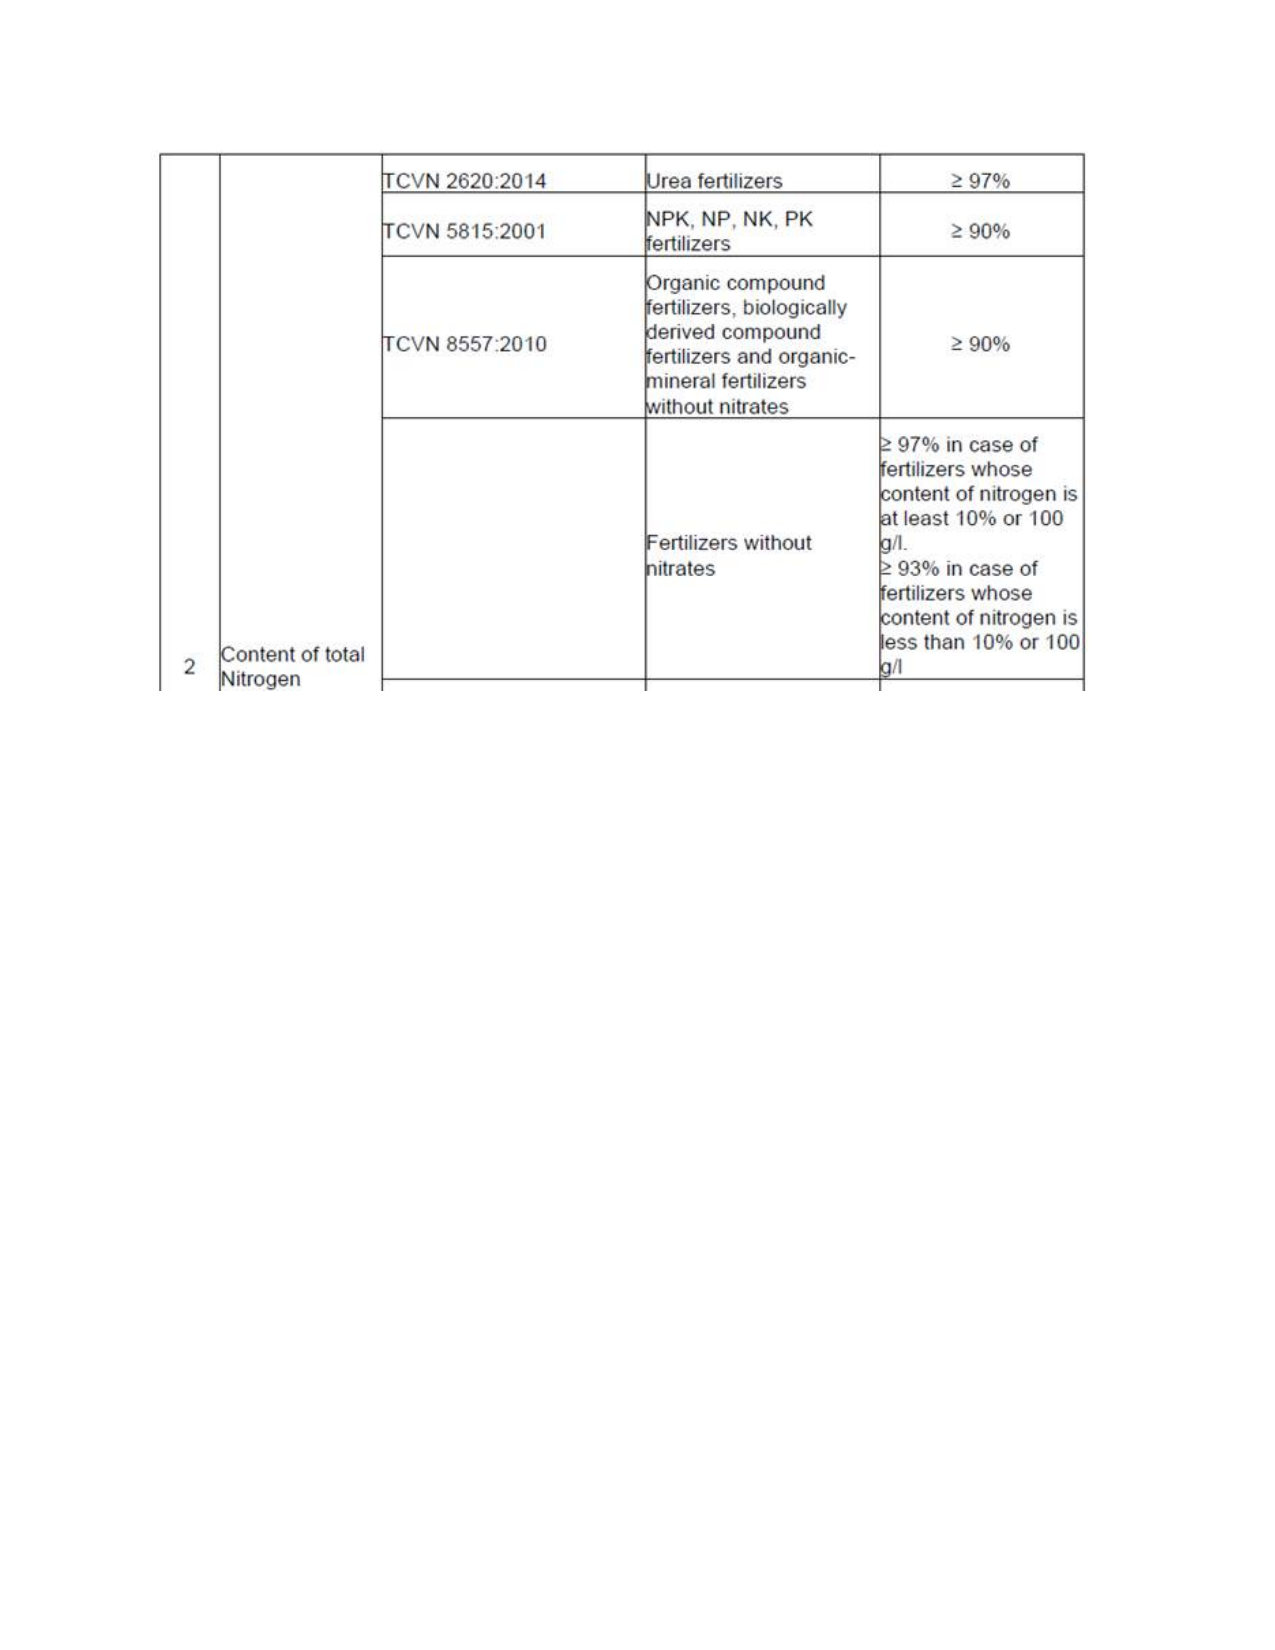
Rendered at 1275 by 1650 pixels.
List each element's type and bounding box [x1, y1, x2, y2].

picture [150, 150, 1092, 691]
